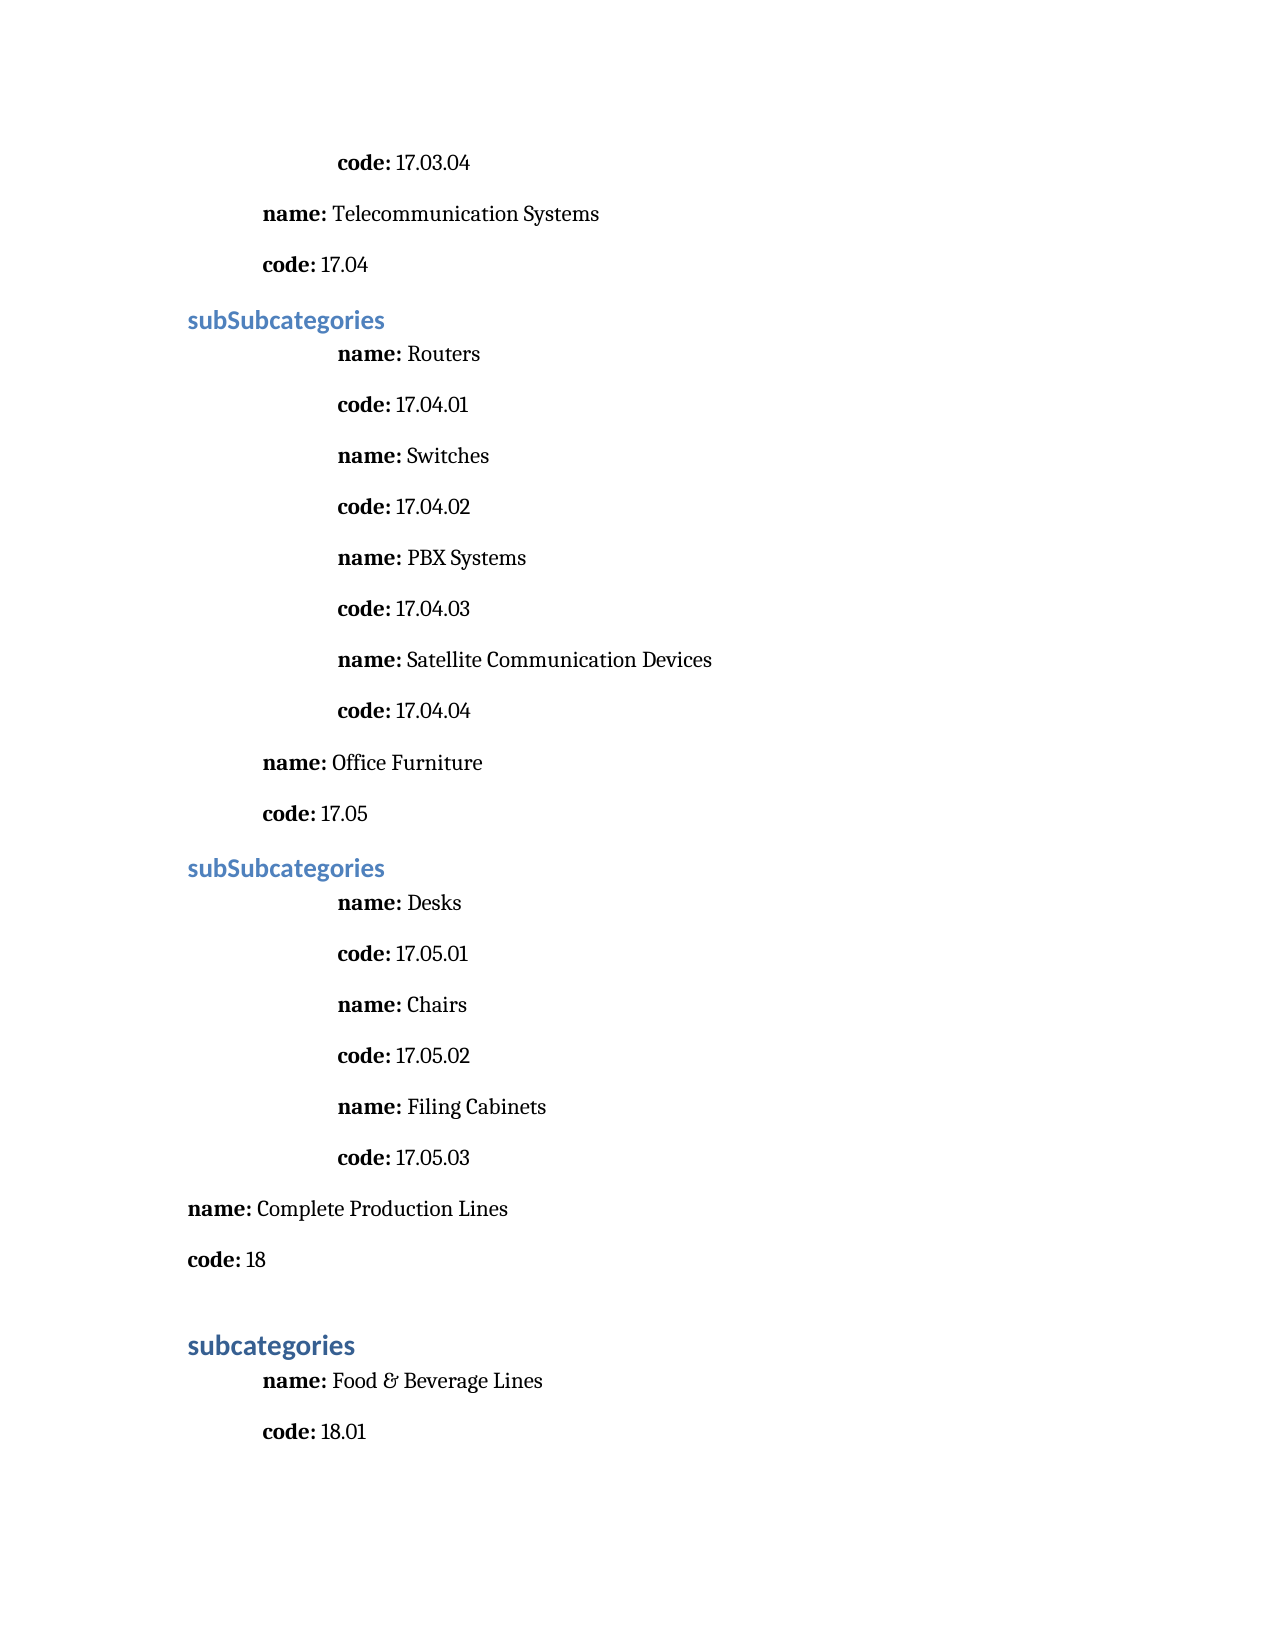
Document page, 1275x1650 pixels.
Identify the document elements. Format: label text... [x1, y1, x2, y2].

text name: PBX Systems [337, 545, 1087, 572]
text code: 17.03.04 [337, 150, 1087, 176]
text name: Telecommunication Systems [262, 201, 1087, 227]
text name: Routers [337, 341, 1087, 367]
text name: Chairs [337, 991, 1087, 1018]
text code: 18.01 [262, 1419, 1087, 1445]
text code: 17.05 [262, 800, 1087, 827]
text code: 18 [187, 1247, 1087, 1273]
text code: 17.05.03 [337, 1144, 1087, 1171]
text name: Switches [337, 443, 1087, 469]
text code: 17.05.01 [337, 940, 1087, 967]
text code: 17.04.02 [337, 494, 1087, 521]
text code: 17.04.04 [337, 698, 1087, 725]
text code: 17.04.01 [337, 392, 1087, 418]
text code: 17.04.03 [337, 596, 1087, 623]
text name: Office Furniture [262, 749, 1087, 776]
subtitle subcategories [187, 1327, 1087, 1362]
text name: Food & Beverage Lines [262, 1368, 1087, 1394]
text name: Desks [337, 889, 1087, 916]
text name: Complete Production Lines [187, 1196, 1087, 1222]
text code: 17.05.02 [337, 1042, 1087, 1069]
text name: Satellite Communication Devices [337, 647, 1087, 674]
text code: 17.04 [262, 252, 1087, 278]
text name: Filing Cabinets [337, 1093, 1087, 1120]
subtitle subSubcategories [187, 851, 1087, 884]
subtitle subSubcategories [187, 303, 1087, 336]
